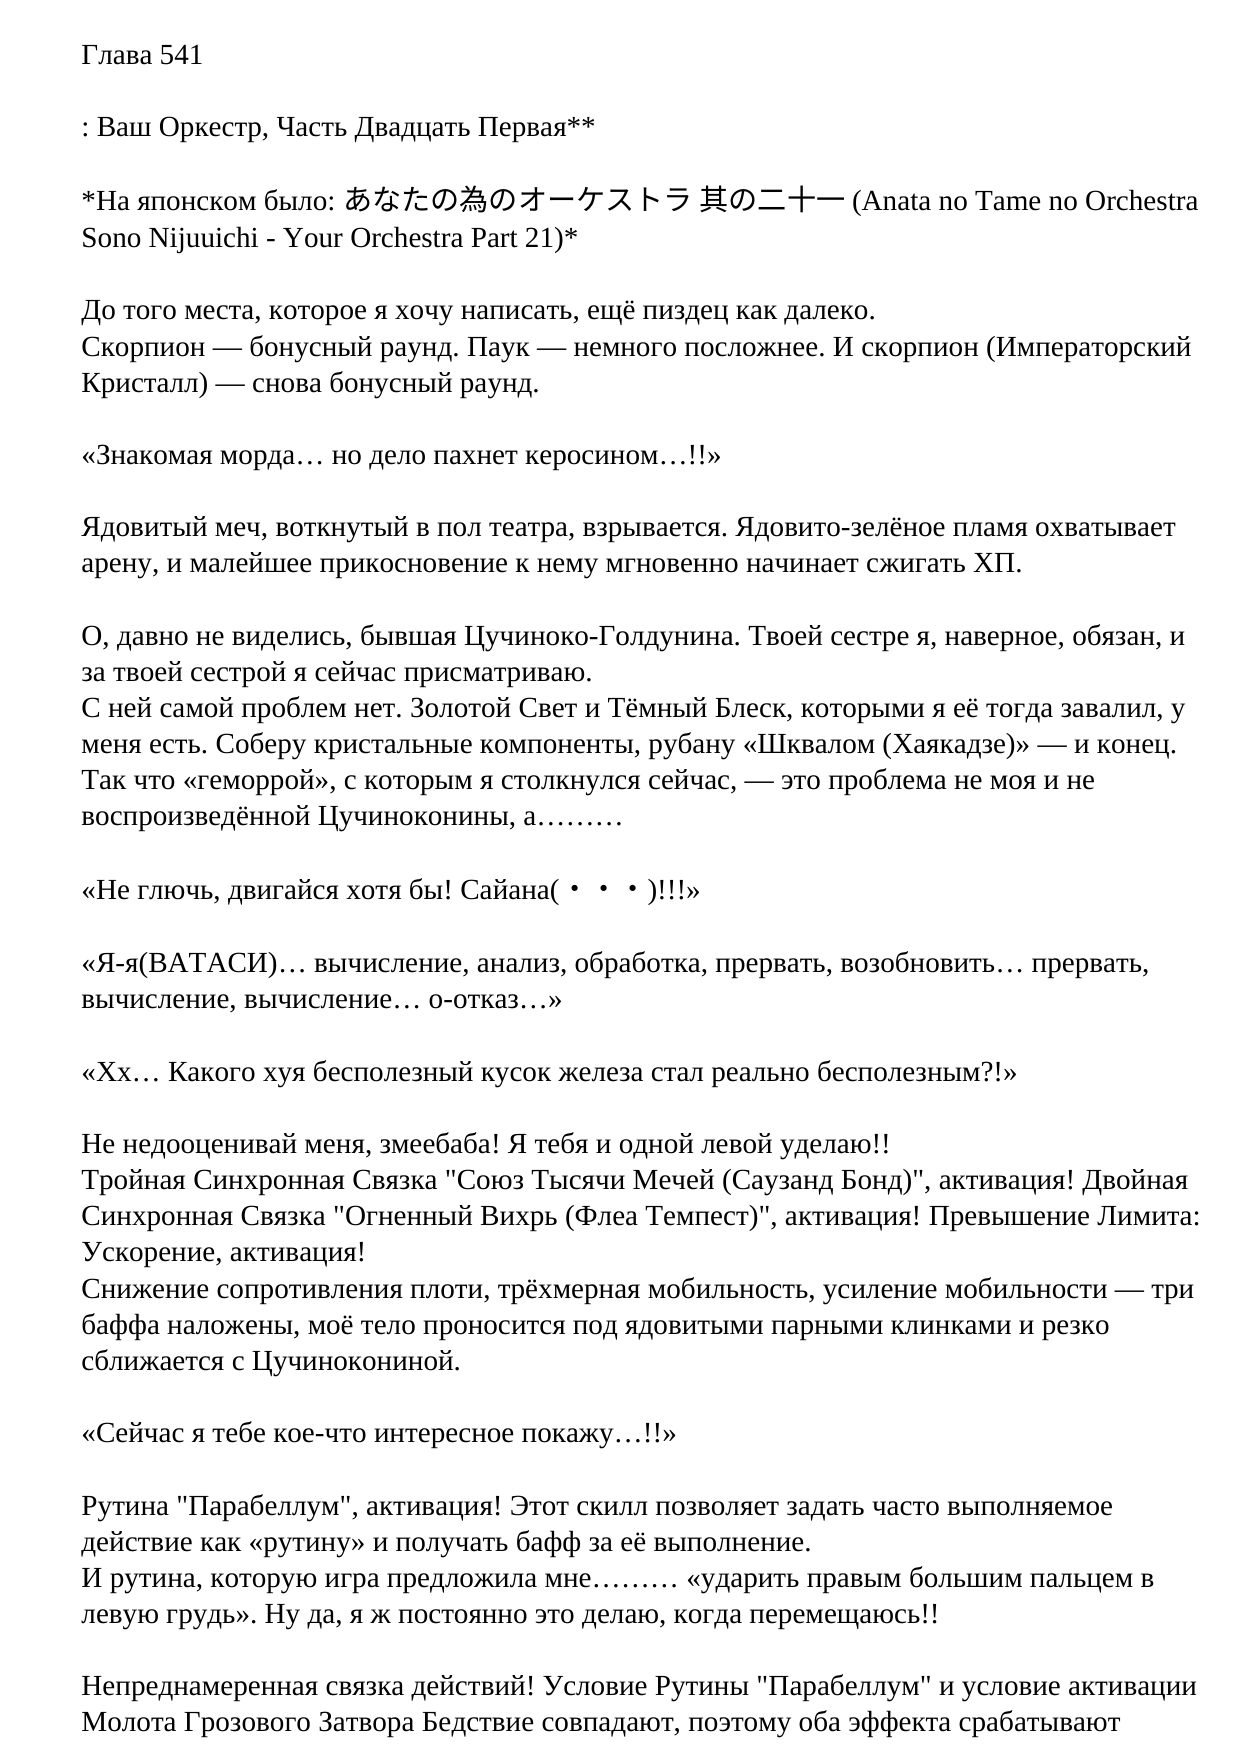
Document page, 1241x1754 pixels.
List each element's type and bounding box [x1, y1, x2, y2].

text [81, 37, 1215, 1738]
